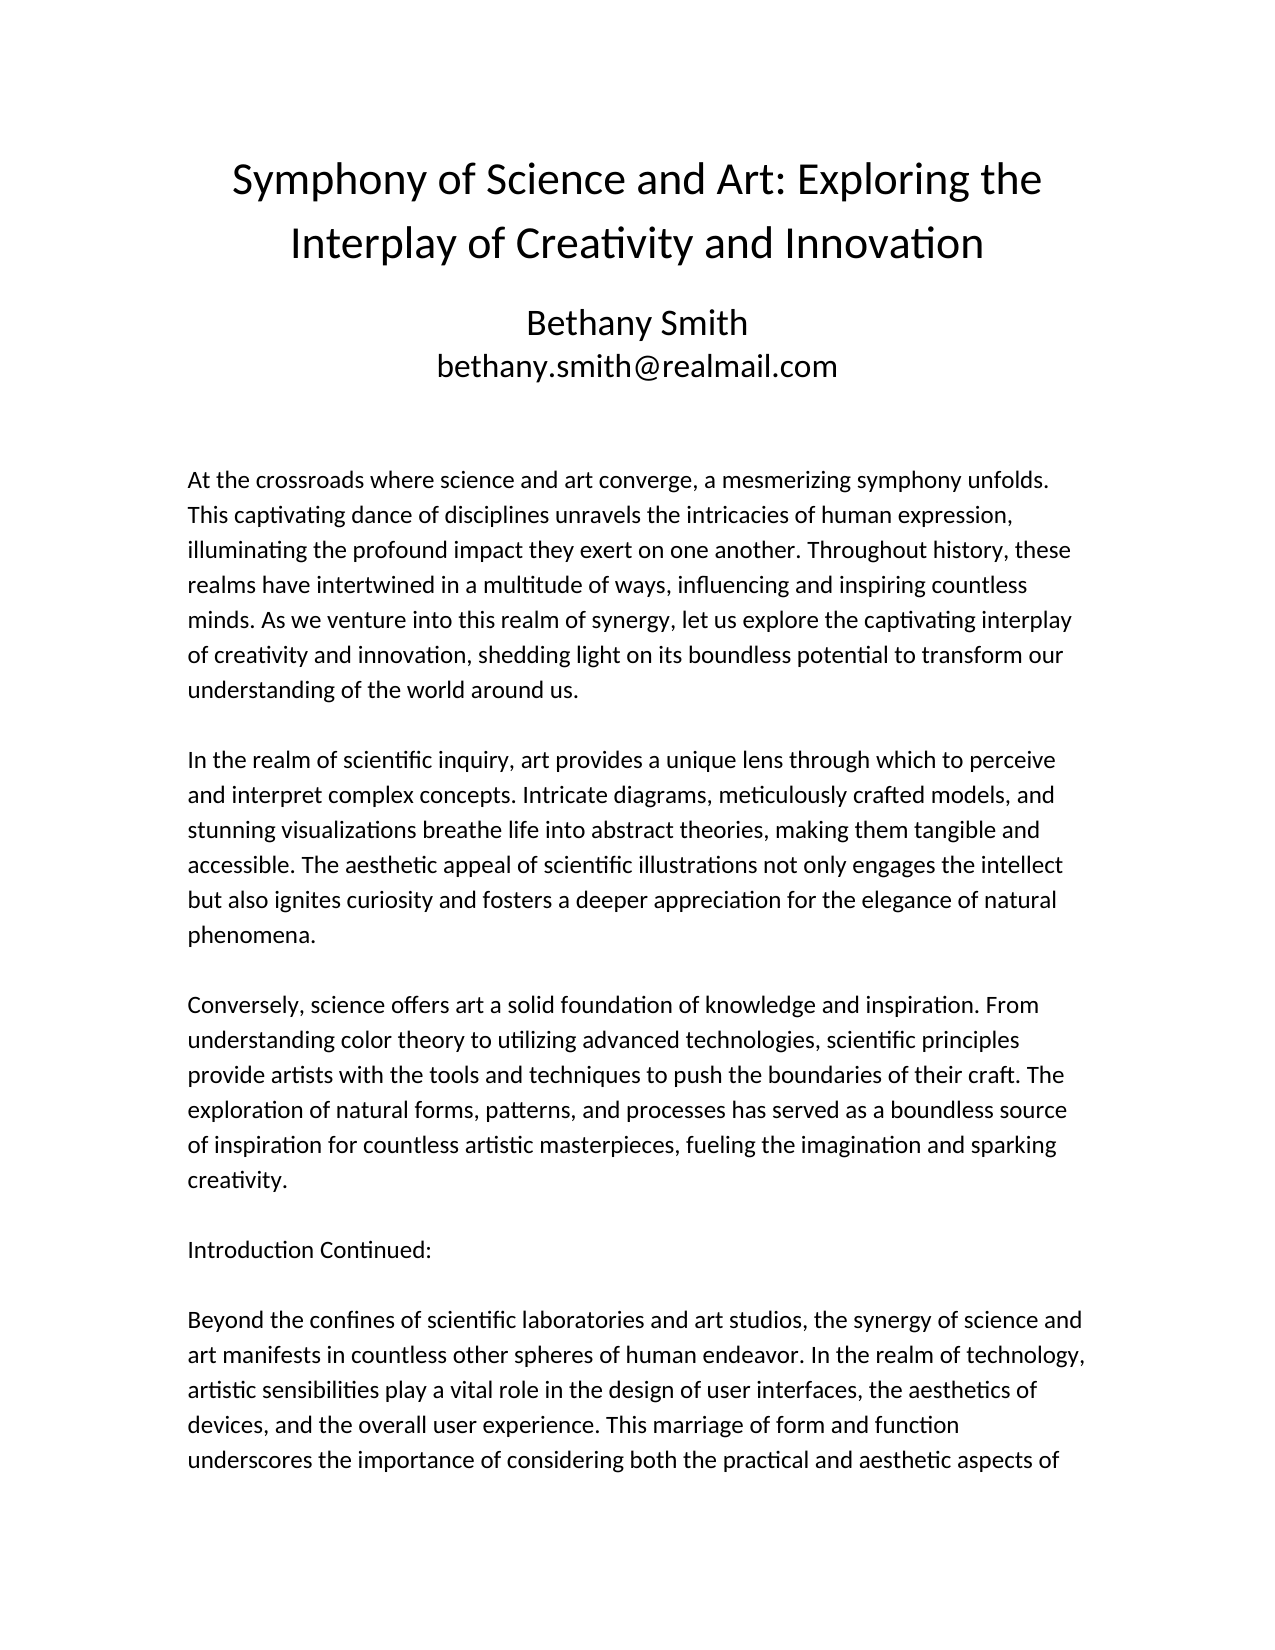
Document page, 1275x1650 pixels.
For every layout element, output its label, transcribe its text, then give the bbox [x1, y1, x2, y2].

text bethany.smith@realmail.com [187, 345, 1087, 386]
text Bethany Smith [187, 299, 1087, 345]
text Symphony of Science and Art: Exploring the Interplay of Creativity and Innovation [187, 150, 1087, 270]
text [187, 464, 1087, 1474]
